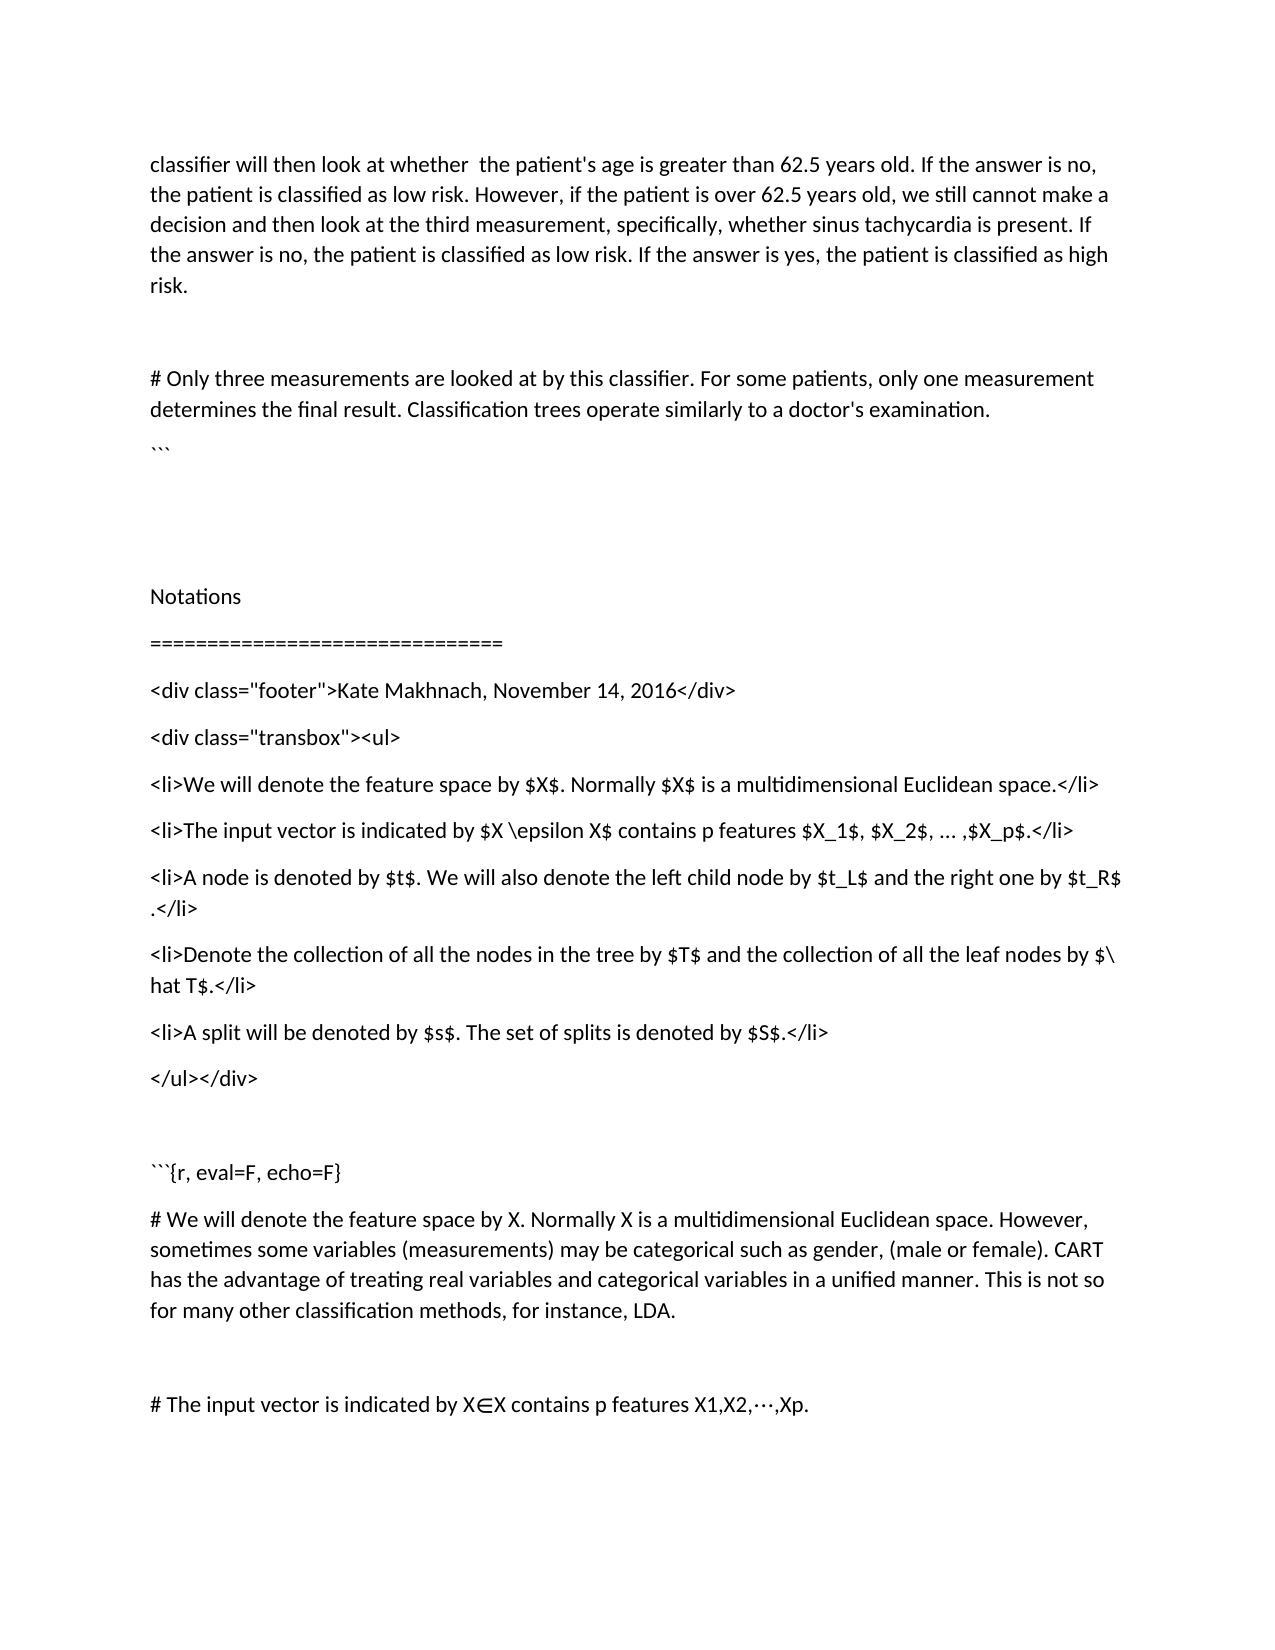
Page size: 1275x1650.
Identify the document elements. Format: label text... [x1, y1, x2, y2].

text <li>A node is denoted by $t$. We will also denote the left child node by $t_L$ and the right one by $t_R$ .</li> [150, 863, 1125, 922]
text # Only three measurements are looked at by this classifier. For some patients, only one measurement determines the final result. Classification trees operate similarly to a doctor's examination. [150, 364, 1125, 423]
text # The input vector is indicated by X∈X contains p features X1,X2,⋯,Xp. [150, 1389, 1125, 1418]
text Notations [150, 582, 1125, 610]
text <li>The input vector is indicated by $X \epsilon X$ contains p features $X_1$, $X_2$, ... ,$X_p$.</li> [150, 817, 1125, 845]
text <div class="transbox"><ul> [150, 723, 1125, 751]
text <div class="footer">Kate Makhnach, November 14, 2016</div> [150, 676, 1125, 704]
text ```{r, eval=F, echo=F} [150, 1158, 1125, 1186]
text <li>We will denote the feature space by $X$. Normally $X$ is a multidimensional Euclidean space.</li> [150, 770, 1125, 798]
text ``` [150, 442, 1125, 470]
text # We will denote the feature space by X. Normally X is a multidimensional Euclidean space. However, sometimes some variables (measurements) may be categorical such as gender, (male or female). CART has the advantage of treating real variables and categorical variables in a unified manner. This is not so for many other classification methods, for instance, LDA. [150, 1205, 1125, 1324]
text <li>A split will be denoted by $s$. The set of splits is denoted by $S$.</li> [150, 1018, 1125, 1046]
text =============================== [150, 629, 1125, 657]
text </ul></div> [150, 1064, 1125, 1093]
text <li>Denote the collection of all the nodes in the tree by $T$ and the collection of all the leaf nodes by $\hat T$.</li> [150, 941, 1125, 999]
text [150, 150, 1125, 299]
